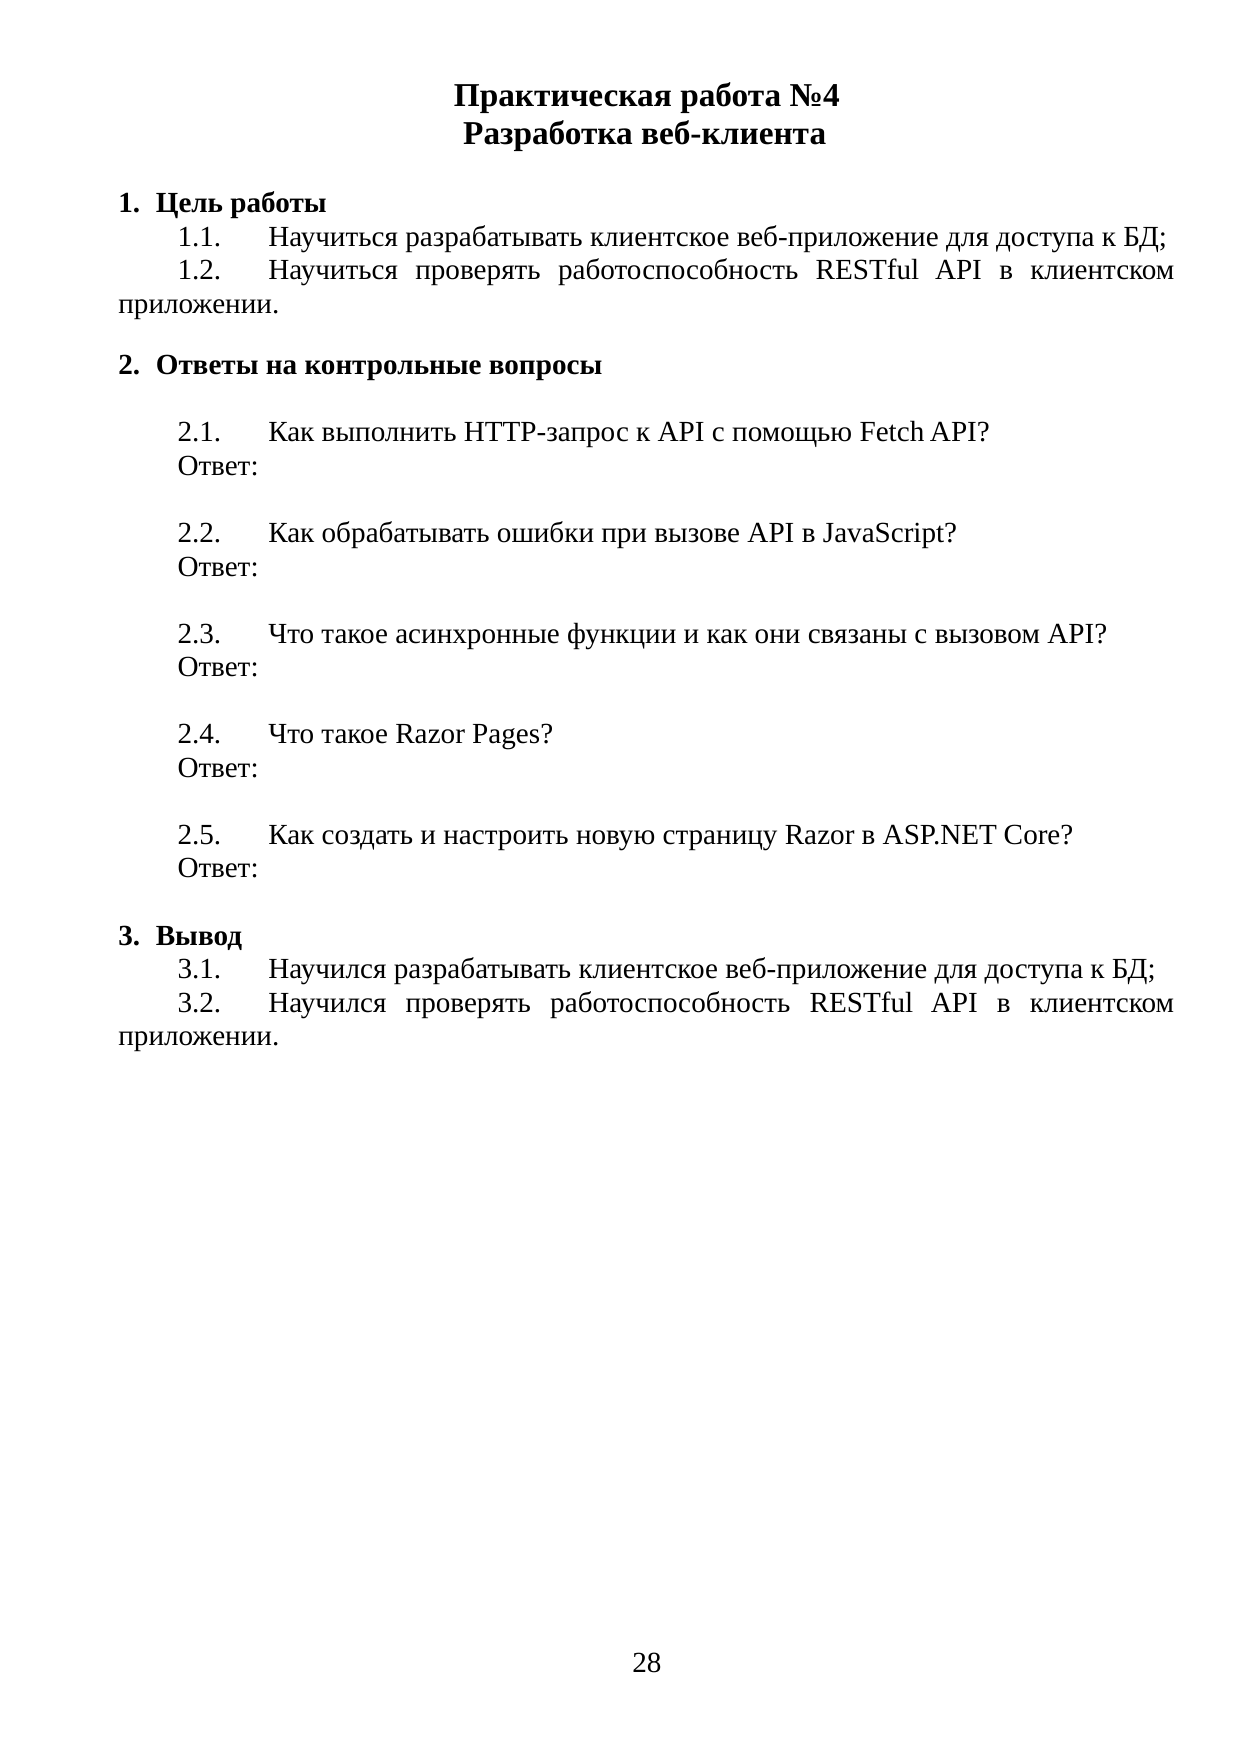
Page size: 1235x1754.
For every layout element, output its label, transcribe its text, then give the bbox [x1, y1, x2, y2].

list Вывод [118, 918, 1175, 951]
list Цель работы [118, 185, 1175, 219]
subtitle Практическая работа №4 [118, 75, 1175, 113]
text Ответ: [118, 750, 1175, 783]
list Как создать и настроить новую страницу Razor в ASP.NET Core? [118, 817, 1175, 851]
text Ответ: [118, 851, 1175, 884]
list Научился проверять работоспособность RESTful API в клиентском приложении. [118, 985, 1175, 1052]
text Ответ: [118, 549, 1175, 582]
text Ответ: [118, 649, 1175, 683]
list Ответы на контрольные вопросы [118, 347, 1175, 381]
list Что такое Razor Pages? [118, 716, 1175, 750]
list Как выполнить HTTP-запрос к API с помощью Fetch API? [118, 414, 1175, 448]
list Что такое асинхронные функции и как они связаны с вызовом API? [118, 616, 1175, 649]
list Научиться проверять работоспособность RESTful API в клиентском приложении. [118, 252, 1175, 347]
list Научиться разрабатывать клиентское веб-приложение для доступа к БД; [118, 219, 1175, 252]
list Как обрабатывать ошибки при вызове API в JavaScript? [118, 515, 1175, 549]
text Ответ: [118, 448, 1175, 482]
text Разработка веб-клиента [118, 113, 1171, 152]
list Научился разрабатывать клиентское веб-приложение для доступа к БД; [118, 951, 1175, 985]
